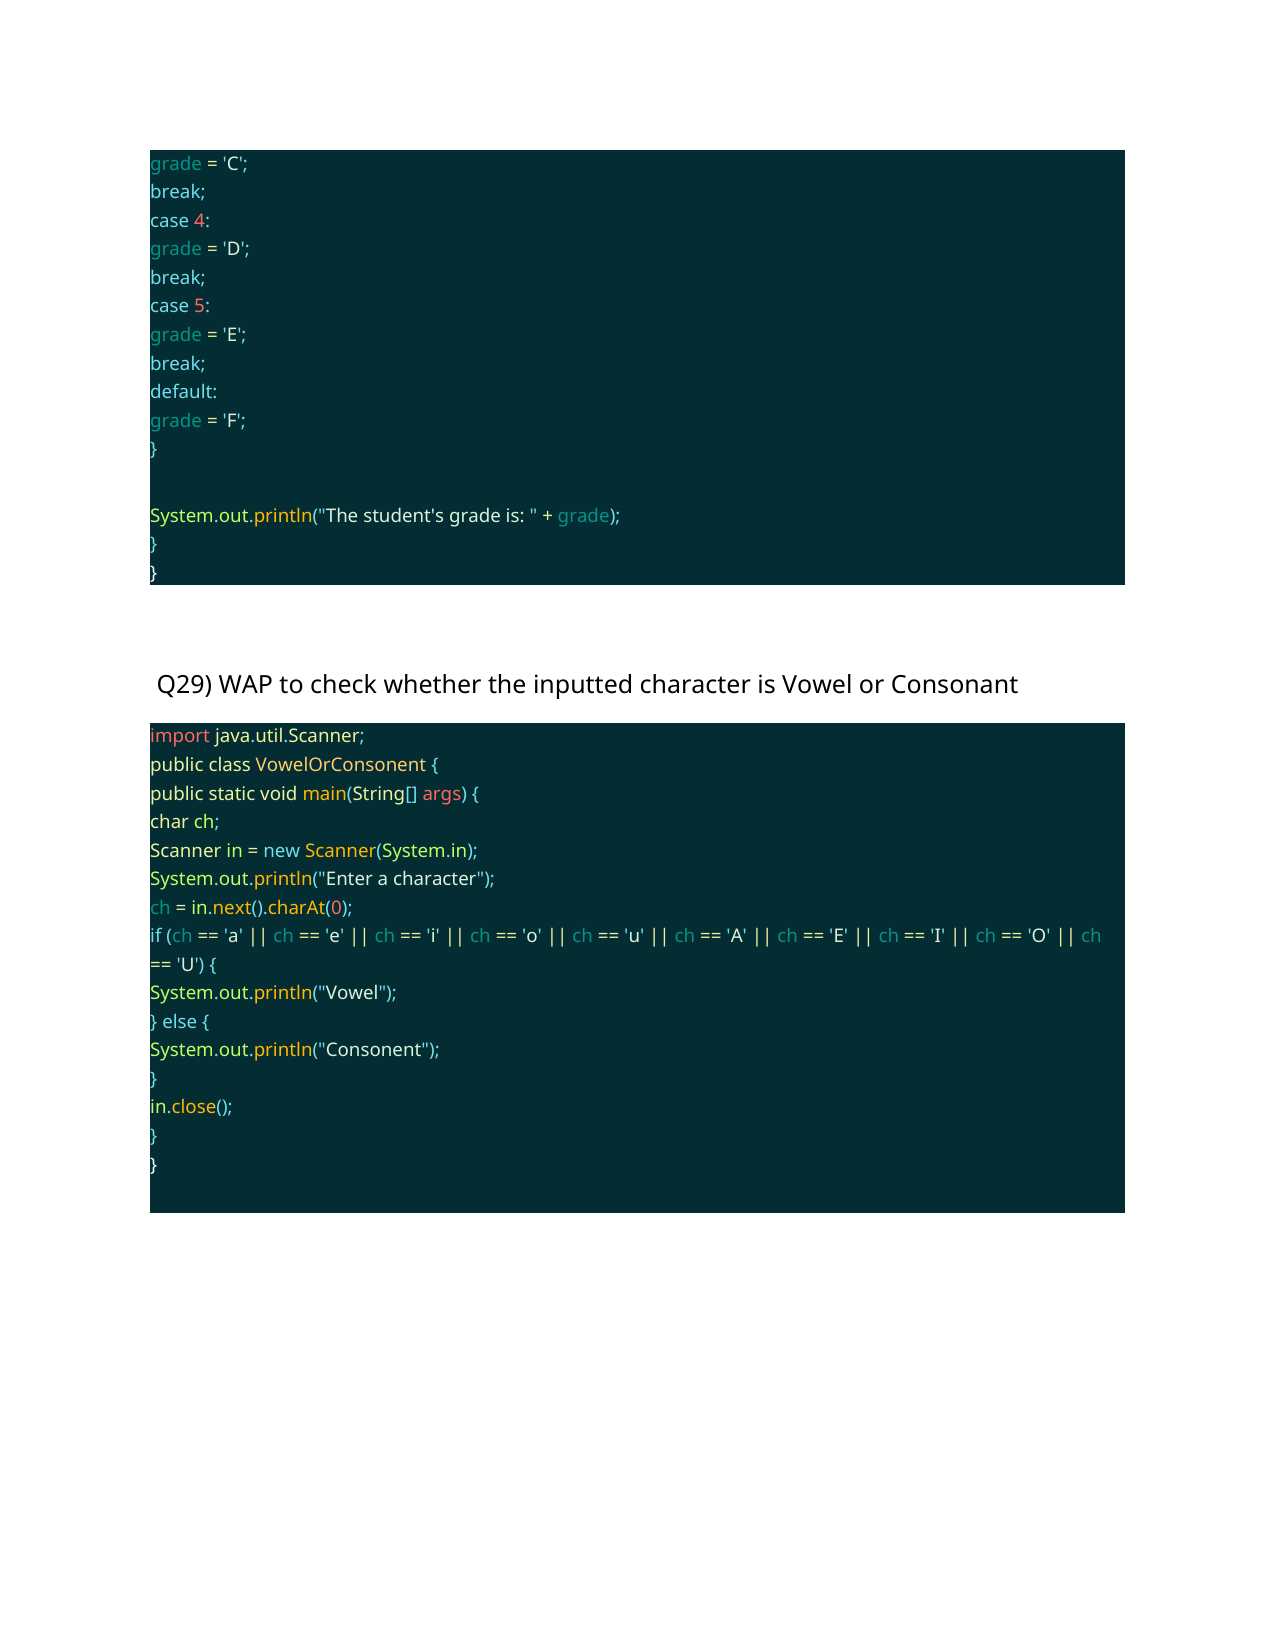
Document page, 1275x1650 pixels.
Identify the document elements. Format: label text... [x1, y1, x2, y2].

text break; [150, 350, 1125, 375]
text grade = 'C'; [150, 150, 1125, 176]
text System.out.println("Vowel"); [150, 980, 1125, 1005]
text } [150, 1065, 1125, 1091]
text import java.util.Scanner; [150, 723, 1125, 748]
text grade = 'E'; [150, 321, 1125, 347]
text in.close(); [150, 1094, 1125, 1119]
text } [150, 559, 1125, 585]
text System.out.println("Enter a character"); [150, 866, 1125, 891]
text } [150, 1151, 1125, 1176]
text char ch; [150, 808, 1125, 834]
text public static void main(String[] args) { [150, 780, 1125, 805]
text System.out.println("Consonent"); [150, 1037, 1125, 1062]
text default: [150, 378, 1125, 404]
text grade = 'F'; [150, 407, 1125, 432]
text } [150, 1122, 1125, 1148]
text } [150, 531, 1125, 556]
text case 4: [150, 207, 1125, 233]
text } else { [150, 1008, 1125, 1034]
text if (ch == 'a' || ch == 'e' || ch == 'i' || ch == 'o' || ch == 'u' || ch == 'A' || ch == 'E' || ch == 'I' || ch == 'O' || ch == 'U') { [150, 923, 1125, 977]
text Q29) WAP to check whether the inputted character is Vowel or Consonant [150, 588, 1125, 701]
text case 5: [150, 293, 1125, 318]
text grade = 'D'; [150, 236, 1125, 261]
text public class VowelOrConsonent { [150, 751, 1125, 777]
text ch = in.next().charAt(0); [150, 894, 1125, 919]
text } [150, 435, 1125, 461]
text break; [150, 264, 1125, 290]
text System.out.println("The student's grade is: " + grade); [150, 502, 1125, 528]
text break; [150, 178, 1125, 204]
text Scanner in = new Scanner(System.in); [150, 837, 1125, 862]
